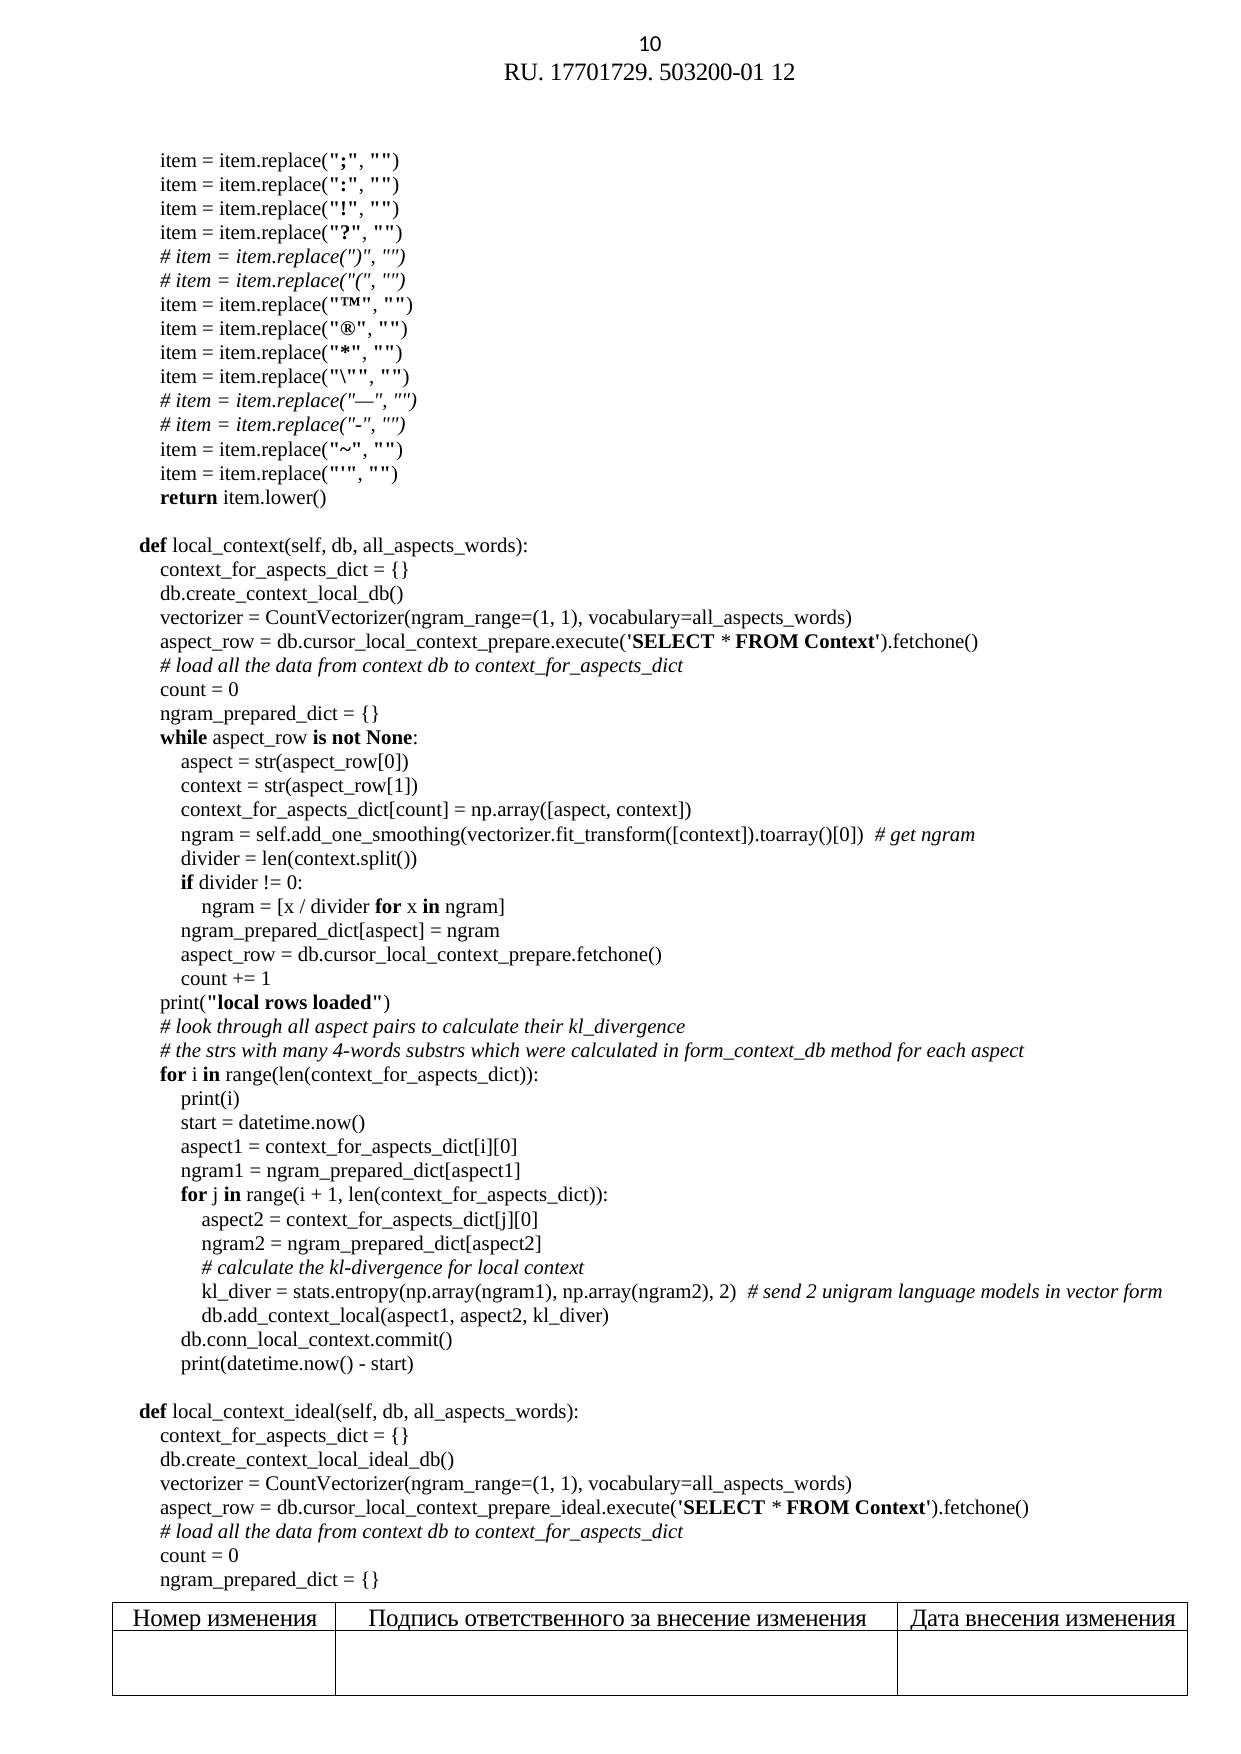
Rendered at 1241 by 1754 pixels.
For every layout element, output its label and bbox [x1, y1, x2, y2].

text [118, 148, 1181, 1591]
